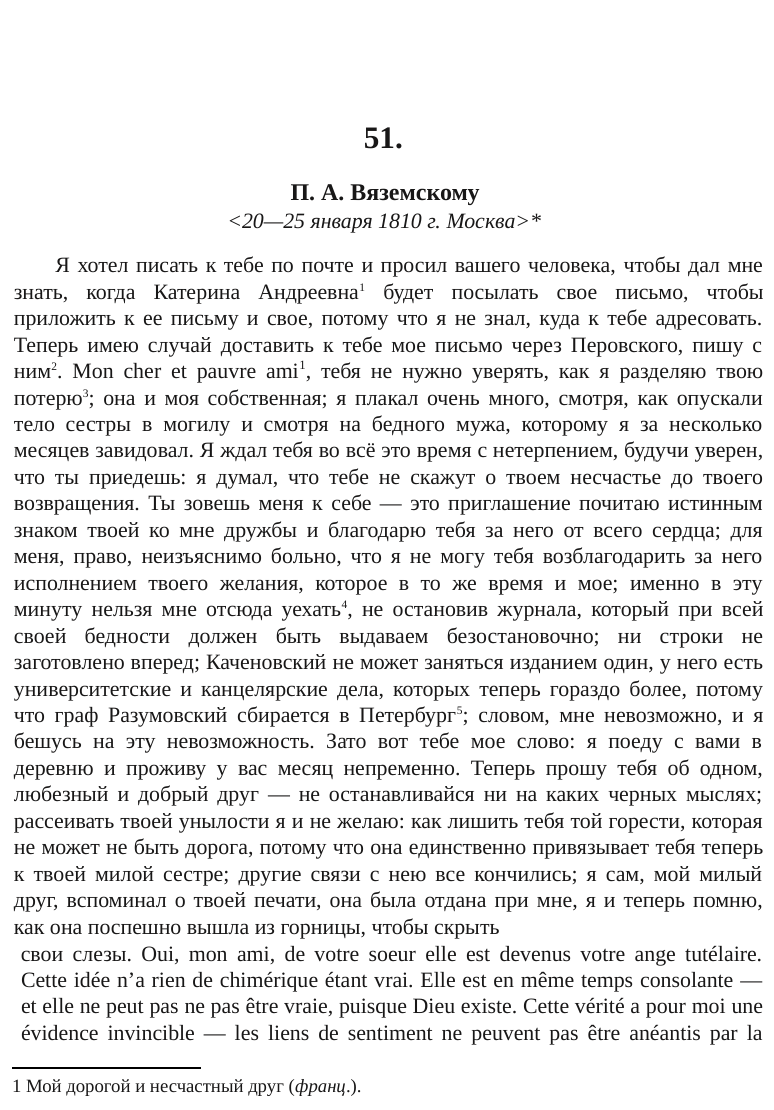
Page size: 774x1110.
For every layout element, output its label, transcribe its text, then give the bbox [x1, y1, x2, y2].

subtitle 51. [12, 119, 754, 155]
text Я хотел писать к тебе по почте и просил вашего человека, чтобы дал мне знать, когда Катерина Андреевна1 будет посылать свое письмо, чтобы приложить к ее письму и свое, потому что я не знал, куда к тебе адресовать. Теперь имею случай доставить к тебе мое письмо через Перовского, пишу с ним2. Mon cher et pauvre ami, тебя не нужно уверять, как я разделяю твою потерю3; она и моя собственная; я плакал очень много, смотря, как опускали тело сестры в могилу и смотря на бедного мужа, которому я за несколько месяцев завидовал. Я ждал тебя во всё это время с нетерпением, будучи уверен, что ты приедешь: я думал, что тебе не скажут о твоем несчастье до твоего возвращения. Ты зовешь меня к себе — это приглашение почитаю истинным знаком твоей ко мне дружбы и благодарю тебя за него от всего сердца; для меня, право, неизъяснимо больно, что я не могу тебя возблагодарить за него исполнением твоего желания, которое в то же время и мое; именно в эту минуту нельзя мне отсюда уехать4, не остановив журнала, который при всей своей бедности должен быть выдаваем безостановочно; ни строки не заготовлено вперед; Каченовский не может заняться изданием один, у него есть университетские и канцелярские дела, которых теперь гораздо более, потому что граф Разумовский сбирается в Петербург5; словом, мне невозможно, и я бешусь на эту невозможность. Зато вот тебе мое слово: я поеду с вами в деревню и проживу у вас месяц непременно. Теперь прошу тебя об одном, любезный и добрый друг — не останавливайся ни на каких черных мыслях; рассеивать твоей унылости я и не желаю: как лишить тебя той горести, которая не может не быть дорога, потому что она единственно привязывает тебя теперь к твоей милой сестре; другие связи с нею все кончились; я сам, мой милый друг, вспоминал о твоей печати, она была отдана при мне, я и теперь помню, как она поспешно вышла из горницы, чтобы скрыть [14, 252, 764, 939]
text П. А. Вяземскому [21, 178, 748, 205]
text <20—25 января 1810 г. Москва>* [19, 208, 751, 233]
